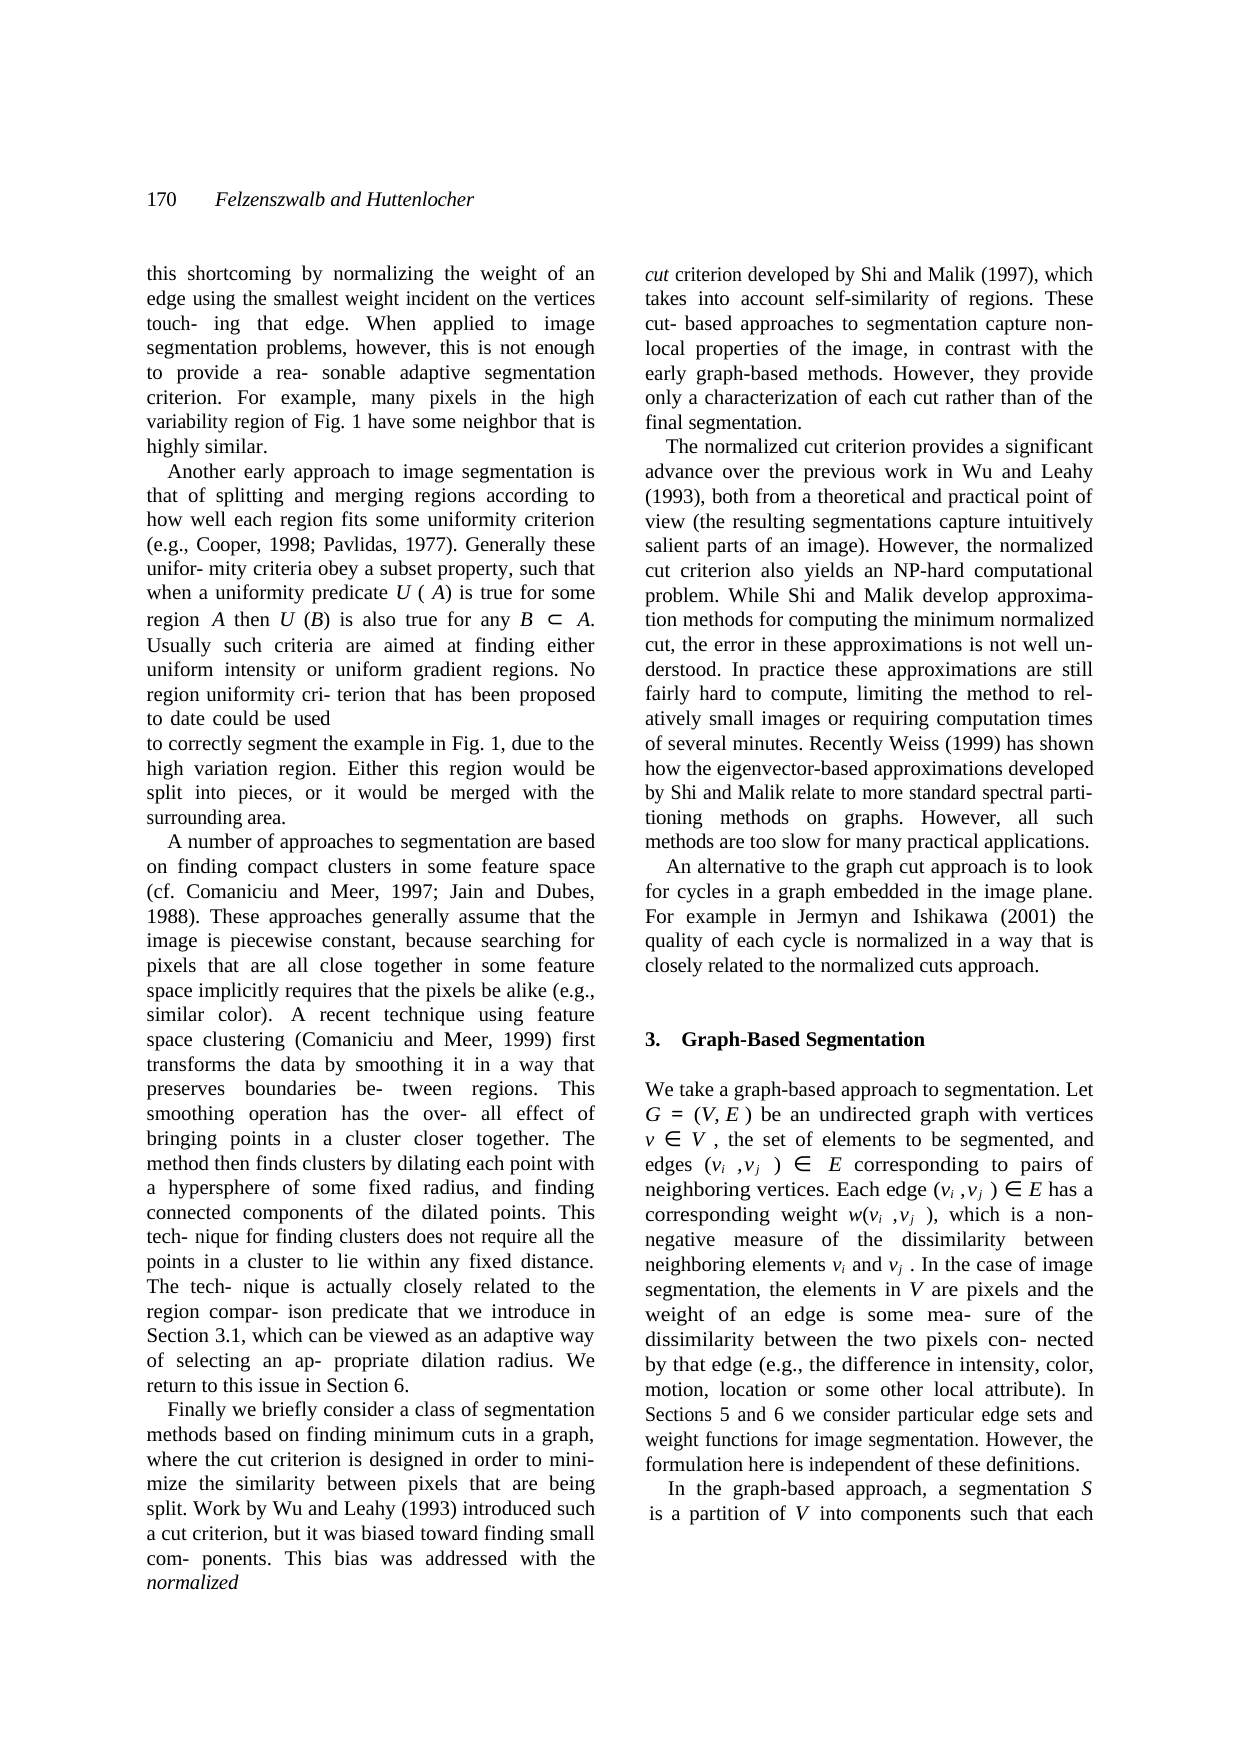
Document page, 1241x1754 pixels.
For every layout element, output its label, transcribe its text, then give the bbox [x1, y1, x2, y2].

text A number of approaches to segmentation are based on finding compact clusters in some feature space (cf. Comaniciu and Meer, 1997; Jain and Dubes, 1988). These approaches generally assume that the image is piecewise constant, because searching for pixels that are all close together in some feature space implicitly requires that the pixels be alike (e.g., similar color). A recent technique using feature space clustering (Comaniciu and Meer, 1999) first transforms the data by smoothing it in a way that preserves boundaries be- tween regions. This smoothing operation has the over- all effect of bringing points in a cluster closer together. The method then finds clusters by dilating each point with a hypersphere of some fixed radius, and finding connected components of the dilated points. This tech- nique for finding clusters does not require all the points in a cluster to lie within any fixed distance. The tech- nique is actually closely related to the region compar- ison predicate that we introduce in Section 3.1, which can be viewed as an adaptive way of selecting an ap- propriate dilation radius. We return to this issue in Section 6. [146, 829, 595, 1397]
text In the graph-based approach, a segmentation S [632, 1477, 1093, 1500]
text cut criterion developed by Shi and Malik (1997), which takes into account self-similarity of regions. These cut- based approaches to segmentation capture non-local properties of the image, in contrast with the early graph-based methods. However, they provide only a characterization of each cut rather than of the final segmentation. [645, 262, 1094, 434]
text An alternative to the graph cut approach is to look for cycles in a graph embedded in the image plane. For example in Jermyn and Ishikawa (2001) the quality of each cycle is normalized in a way that is closely related to the normalized cuts approach. [645, 854, 1094, 977]
text The normalized cut criterion provides a significant advance over the previous work in Wu and Leahy (1993), both from a theoretical and practical point of view (the resulting segmentations capture intuitively salient parts of an image). However, the normalized cut criterion also yields an NP-hard computational problem. While Shi and Malik develop approxima- tion methods for computing the minimum normalized cut, the error in these approximations is not well un- derstood. In practice these approximations are still fairly hard to compute, limiting the method to rel- atively small images or requiring computation times of several minutes. Recently Weiss (1999) has shown how the eigenvector-based approximations developed by Shi and Malik relate to more standard spectral parti- tioning methods on graphs. However, all such methods are too slow for many practical applications. [645, 434, 1094, 853]
text Another early approach to image segmentation is that of splitting and merging regions according to how well each region fits some uniformity criterion (e.g., Cooper, 1998; Pavlidas, 1977). Generally these unifor- mity criteria obey a subset property, such that when a uniformity predicate U ( A) is true for some region A then U (B) is also true for any B ⊂ A. Usually such criteria are aimed at finding either uniform intensity or uniform gradient regions. No region uniformity cri- terion that has been proposed to date could be used [146, 459, 595, 730]
text to correctly segment the example in Fig. 1, due to the high variation region. Either this region would be split into pieces, or it would be merged with the surrounding area. [146, 731, 595, 829]
text We take a graph-based approach to segmentation. Let G = (V, E ) be an undirected graph with vertices v ∈ V , the set of elements to be segmented, and edges (vi ,vj ) ∈ E corresponding to pairs of neighboring vertices. Each edge (vi ,vj ) ∈ E has a corresponding weight w(vi ,vj ), which is a non-negative measure of the dissimilarity between neighboring elements vi and vj . In the case of image segmentation, the elements in V are pixels and the weight of an edge is some mea- sure of the dissimilarity between the two pixels con- nected by that edge (e.g., the difference in intensity, color, motion, location or some other local attribute). In Sections 5 and 6 we consider particular edge sets and weight functions for image segmentation. However, the formulation here is independent of these definitions. [645, 1077, 1094, 1477]
text Finally we briefly consider a class of segmentation methods based on finding minimum cuts in a graph, where the cut criterion is designed in order to mini- mize the similarity between pixels that are being split. Work by Wu and Leahy (1993) introduced such a cut criterion, but it was biased toward finding small com- ponents. This bias was addressed with the normalized [146, 1397, 595, 1594]
subtitle Graph-Based Segmentation [645, 1027, 1107, 1051]
text this shortcoming by normalizing the weight of an edge using the smallest weight incident on the vertices touch- ing that edge. When applied to image segmentation problems, however, this is not enough to provide a rea- sonable adaptive segmentation criterion. For example, many pixels in the high variability region of Fig. 1 have some neighbor that is highly similar. [146, 261, 595, 458]
text is a partition of V into components such that each [632, 1501, 1094, 1525]
